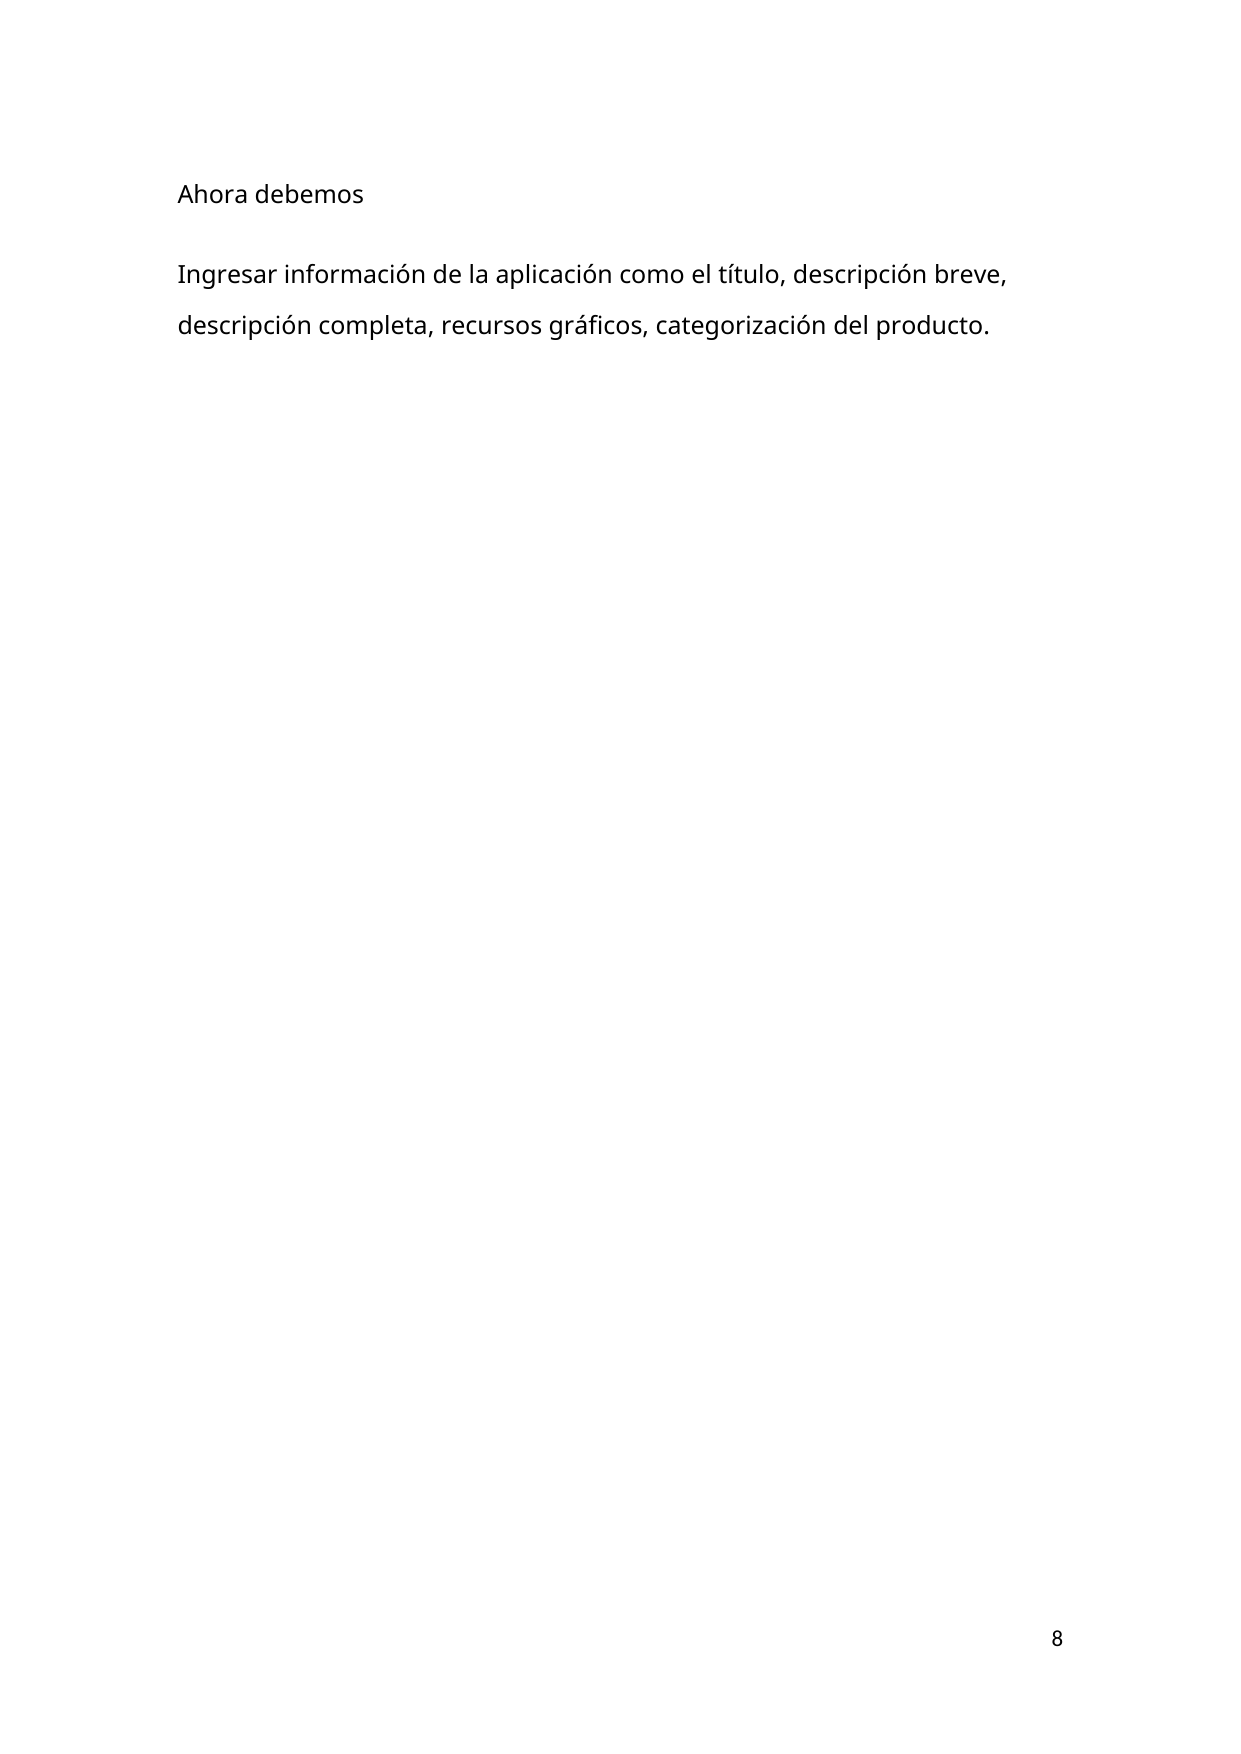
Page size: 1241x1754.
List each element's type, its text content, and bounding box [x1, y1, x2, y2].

text Ahora debemos [177, 177, 1063, 211]
text Ingresar información de la aplicación como el título, descripción breve, descripción completa, recursos gráficos, categorización del producto. [177, 257, 1063, 342]
